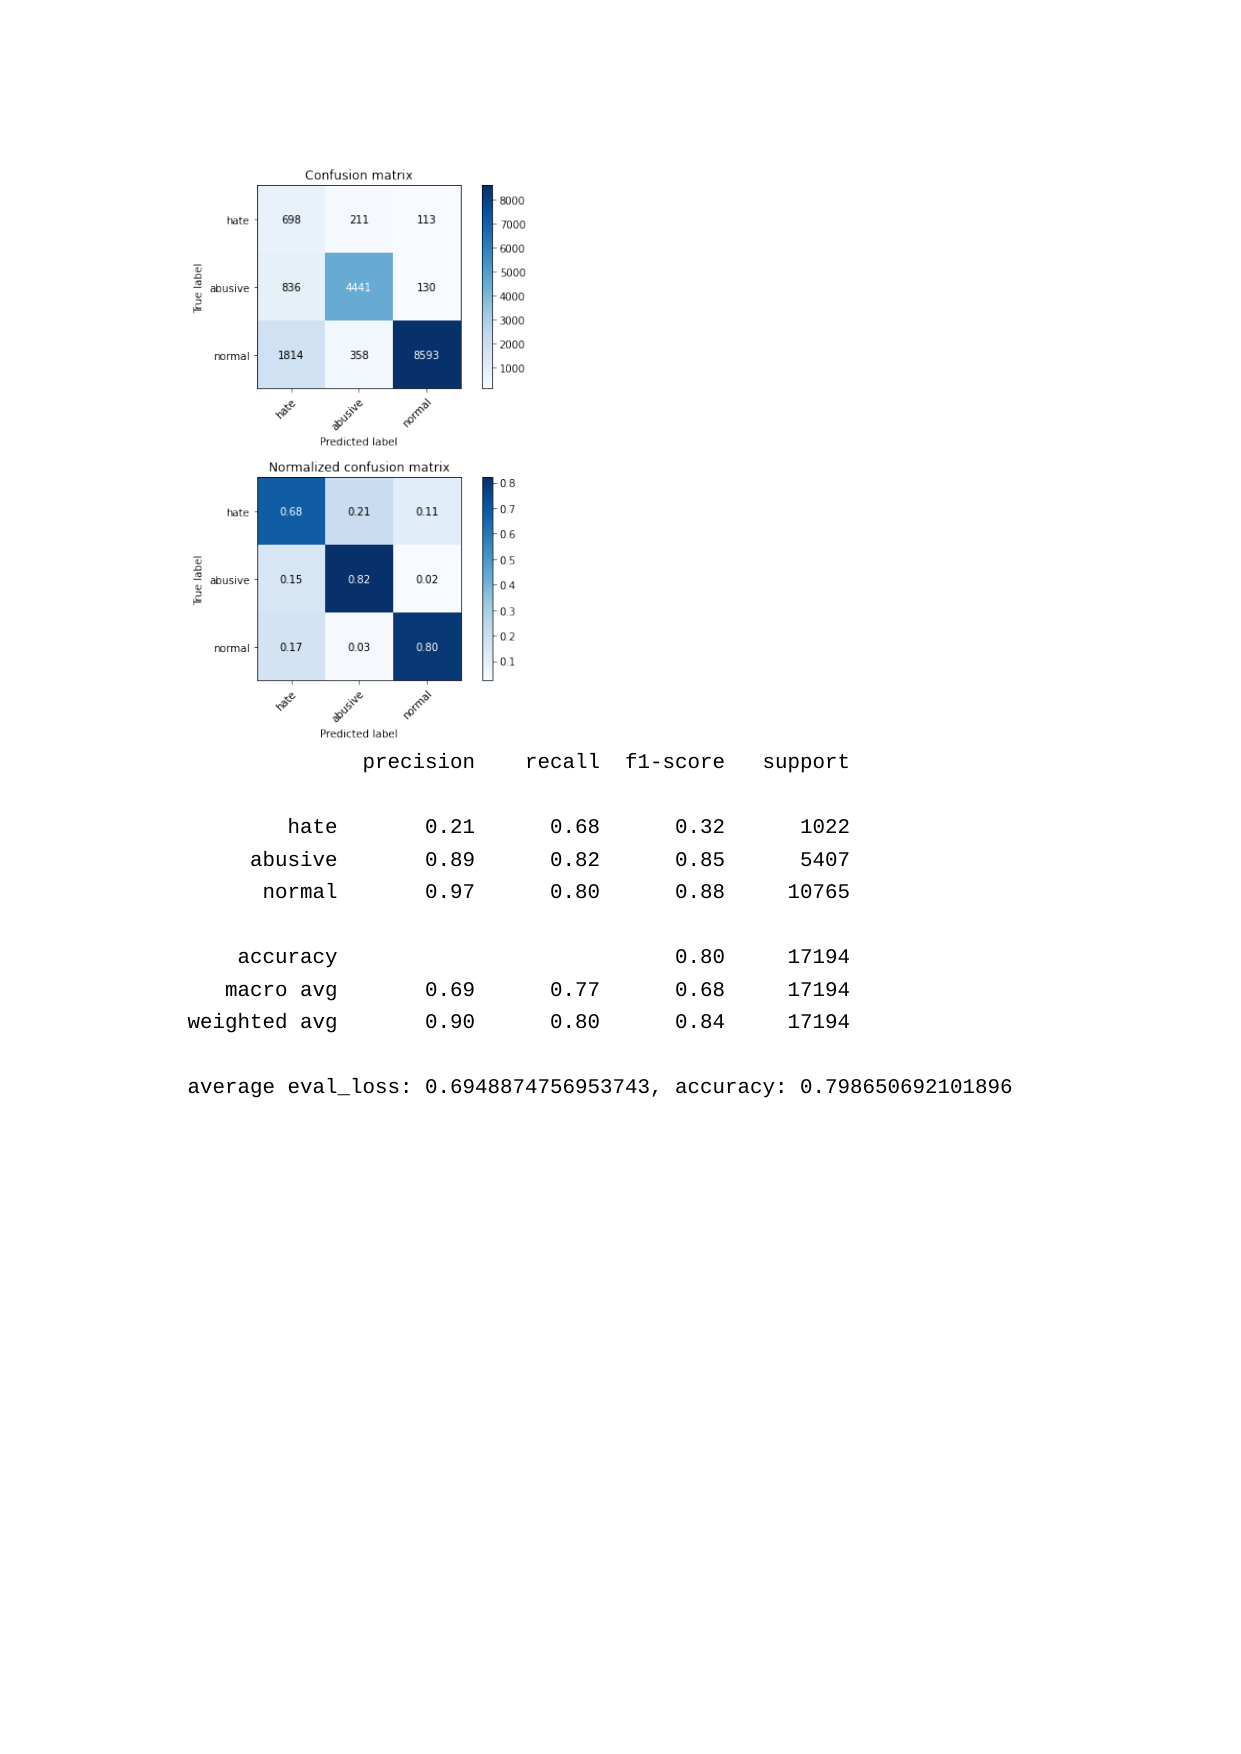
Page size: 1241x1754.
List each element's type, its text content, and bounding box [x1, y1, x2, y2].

text weighted avg 0.90 0.80 0.84 17194 [187, 1007, 1053, 1039]
text normal 0.97 0.80 0.88 10765 [187, 877, 1053, 909]
text accuracy 0.80 17194 [187, 942, 1053, 974]
picture [187, 162, 533, 746]
text hate 0.21 0.68 0.32 1022 [187, 812, 1053, 844]
text average eval_loss: 0.6948874756953743, accuracy: 0.798650692101896 [187, 1072, 1053, 1104]
text macro avg 0.69 0.77 0.68 17194 [187, 974, 1053, 1007]
text precision recall f1-score support [187, 747, 1053, 779]
text abusive 0.89 0.82 0.85 5407 [187, 844, 1053, 877]
